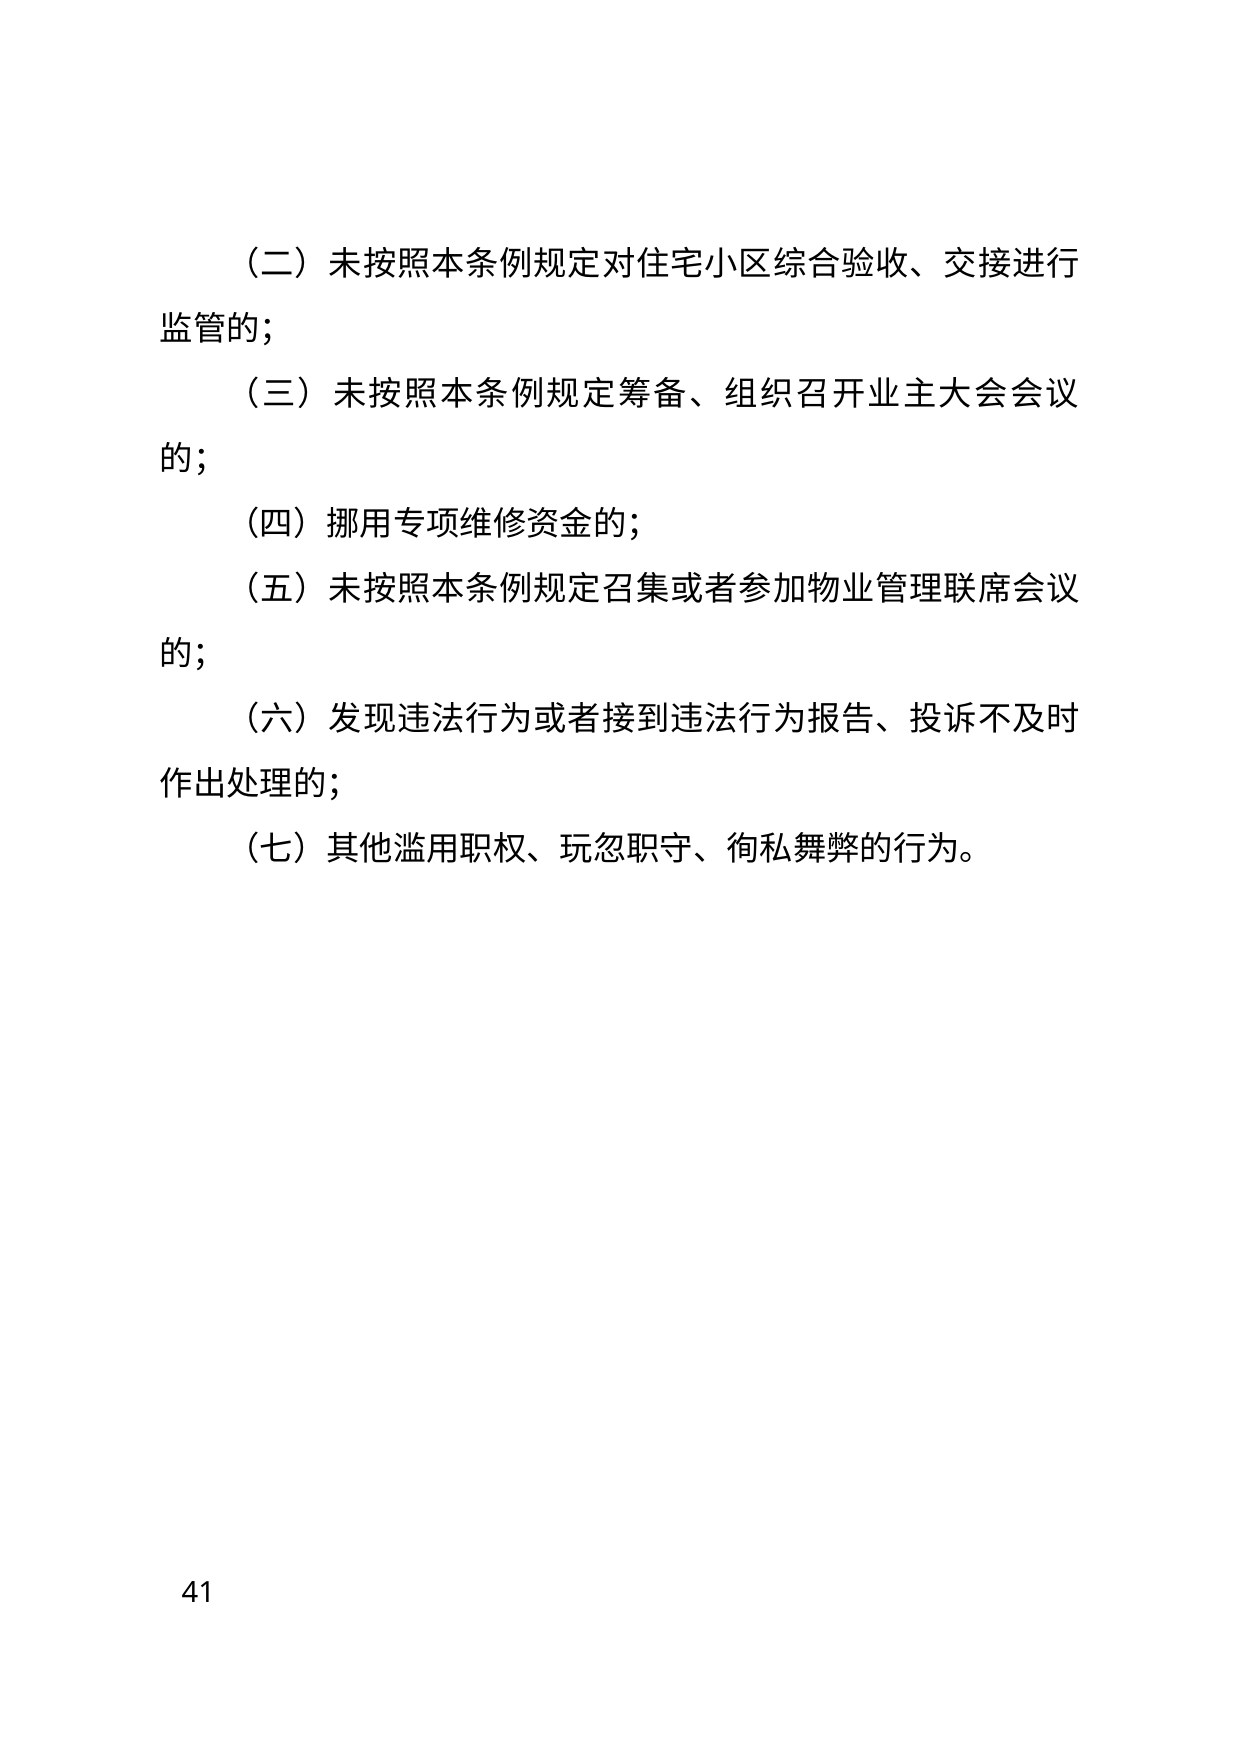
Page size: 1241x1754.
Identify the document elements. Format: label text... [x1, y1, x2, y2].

text （七）其他滥用职权、玩忽职守、徇私舞弊的行为。 [159, 813, 1081, 878]
text （二）未按照本条例规定对住宅小区综合验收、交接进行监管的； [159, 228, 1081, 358]
text （五）未按照本条例规定召集或者参加物业管理联席会议的； [159, 553, 1081, 683]
text （三）未按照本条例规定筹备、组织召开业主大会会议的； [159, 358, 1081, 488]
text （六）发现违法行为或者接到违法行为报告、投诉不及时作出处理的； [159, 683, 1081, 813]
text （四）挪用专项维修资金的； [159, 488, 1081, 553]
